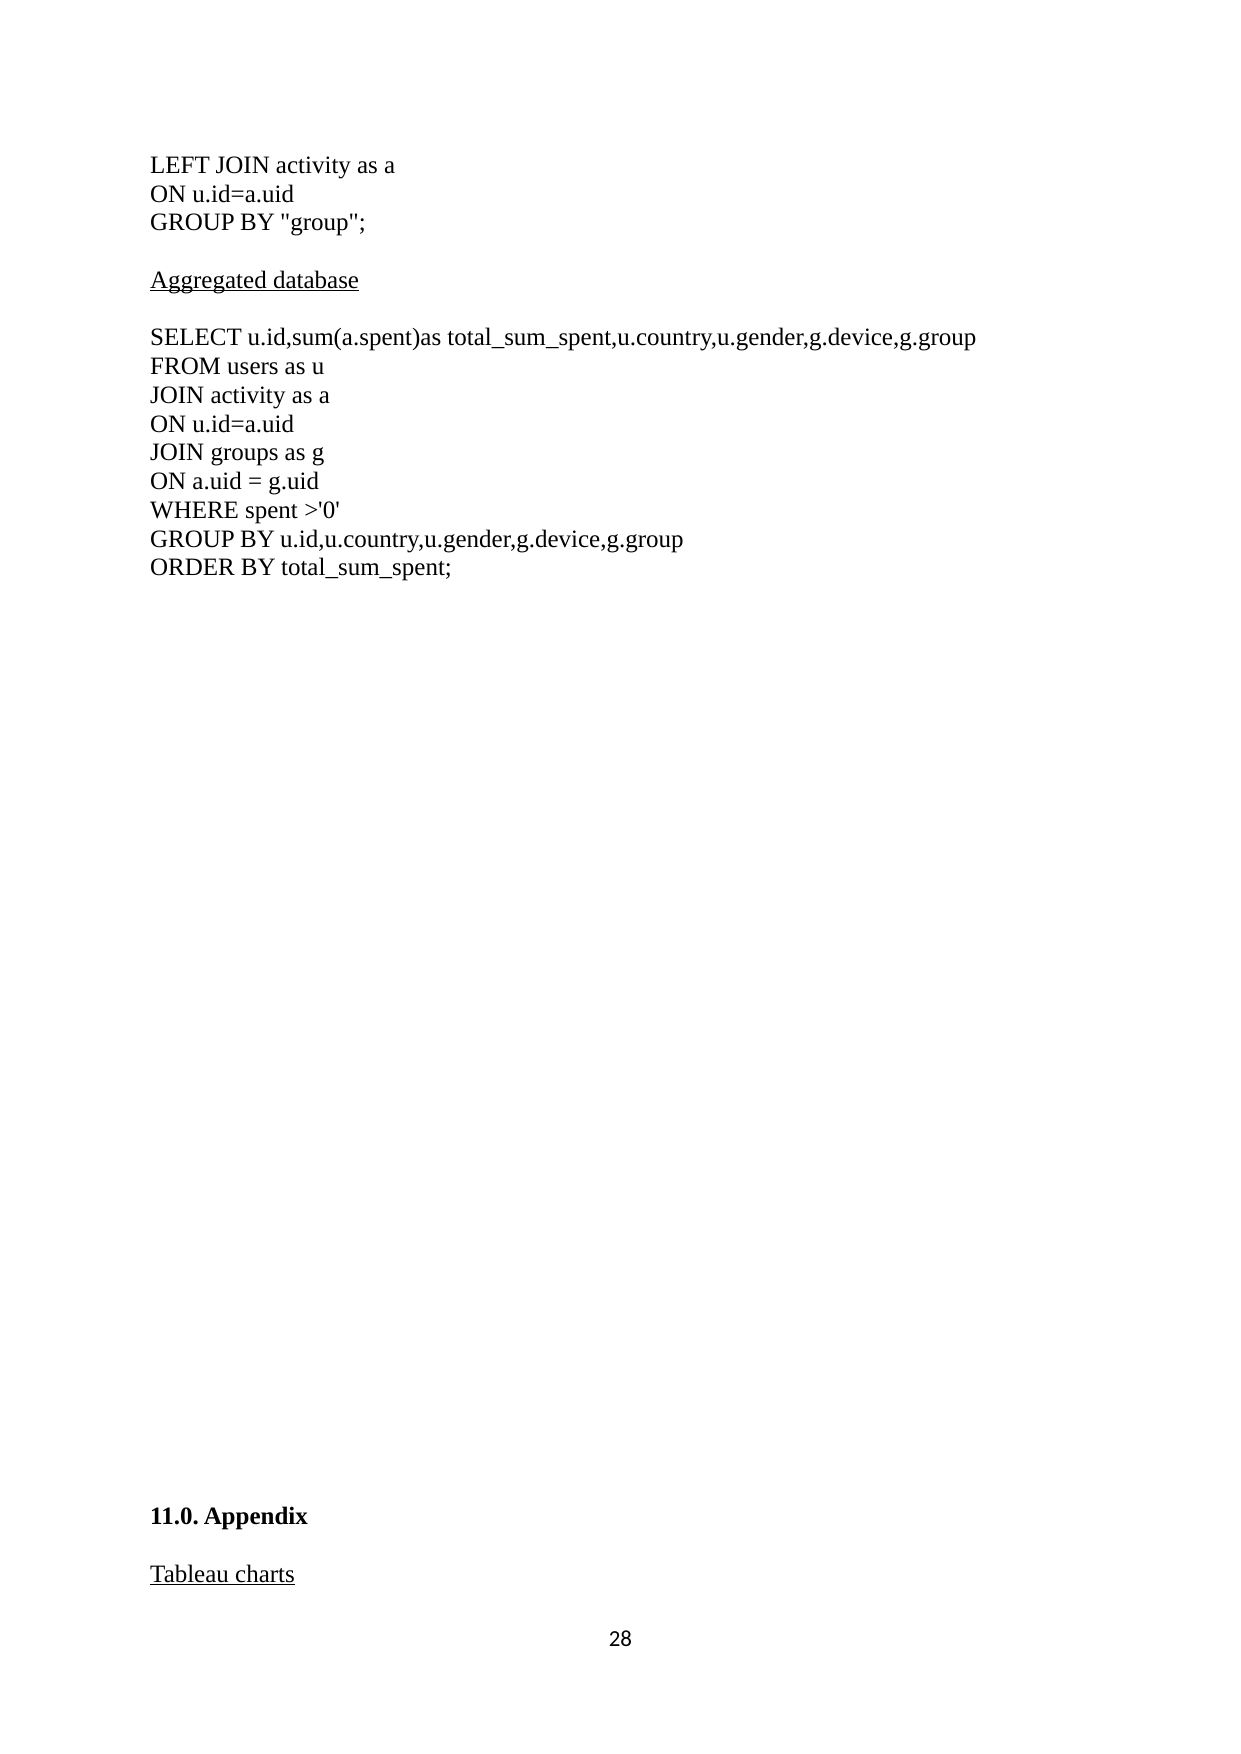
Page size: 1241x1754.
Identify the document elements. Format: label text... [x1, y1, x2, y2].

text ON u.id=a.uid [150, 409, 1090, 437]
text Aggregated database [150, 265, 1090, 294]
text FROM users as u [150, 351, 1090, 380]
text WHERE spent >'0' [150, 495, 1090, 524]
text JOIN activity as a [150, 380, 1090, 409]
text SELECT u.id,sum(a.spent)as total_sum_spent,u.country,u.gender,g.device,g.group [150, 322, 1090, 351]
text GROUP BY "group"; [150, 207, 1090, 236]
text JOIN groups as g [150, 437, 1090, 466]
text ON u.id=a.uid [150, 179, 1090, 207]
text ORDER BY total_sum_spent; [150, 552, 1090, 581]
text Tableau charts [150, 1559, 1090, 1587]
text GROUP BY u.id,u.country,u.gender,g.device,g.group [150, 524, 1090, 552]
text 11.0. Appendix [150, 1501, 1090, 1530]
text ON a.uid = g.uid [150, 466, 1090, 495]
text LEFT JOIN activity as a [150, 150, 1090, 179]
